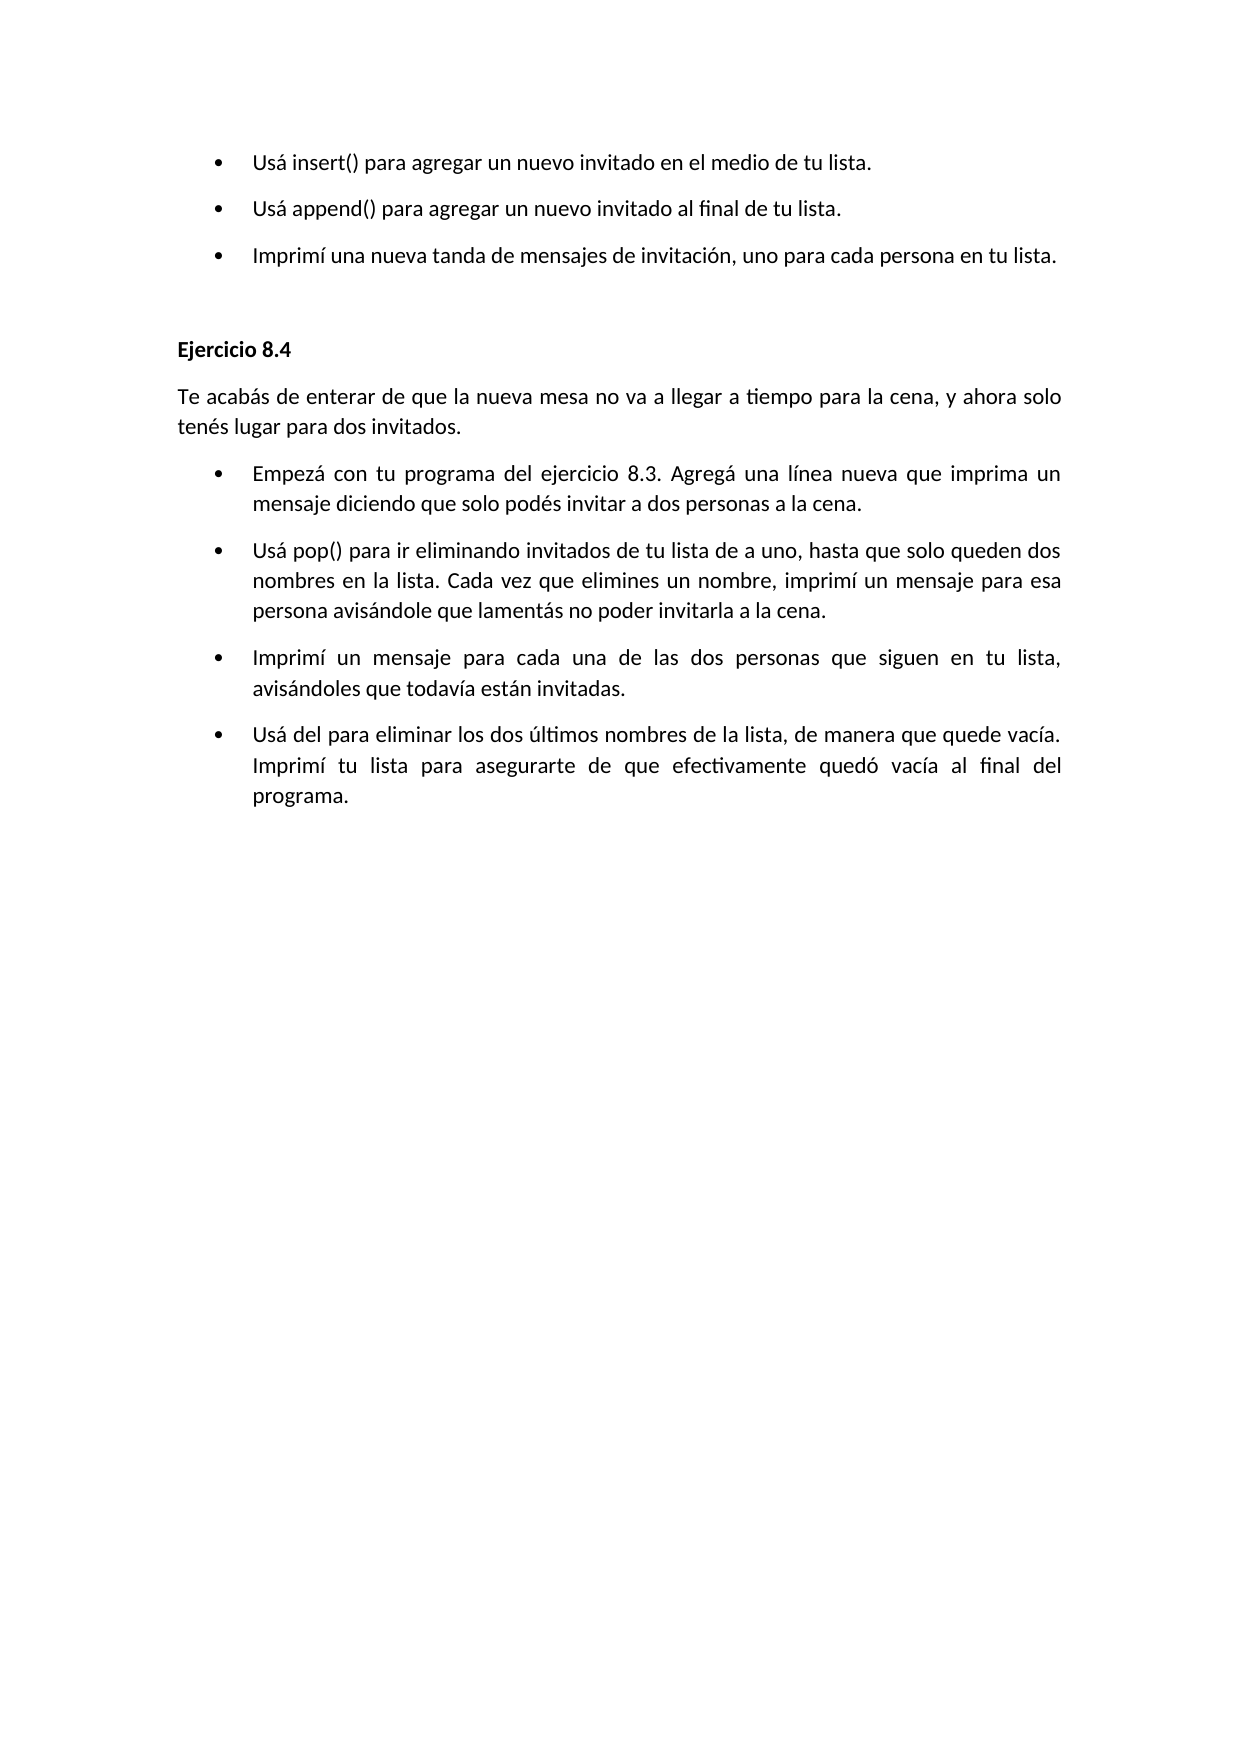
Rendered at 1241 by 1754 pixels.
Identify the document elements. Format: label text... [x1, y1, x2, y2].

list Empezá con tu programa del ejercicio 8.3. Agregá una línea nueva que imprima un mensaje diciendo que solo podés invitar a dos personas a la cena. [215, 459, 1063, 517]
text Ejercicio 8.4 [177, 335, 1063, 363]
text Te acabás de enterar de que la nueva mesa no va a llegar a tiempo para la cena, y ahora solo tenés lugar para dos invitados. [177, 382, 1063, 440]
list Imprimí una nueva tanda de mensajes de invitación, uno para cada persona en tu lista. [215, 241, 1063, 269]
list Usá append() para agregar un nuevo invitado al final de tu lista. [215, 194, 1063, 222]
list Imprimí un mensaje para cada una de las dos personas que siguen en tu lista, avisándoles que todavía están invitadas. [215, 643, 1063, 702]
list Usá del para eliminar los dos últimos nombres de la lista, de manera que quede vacía. Imprimí tu lista para asegurarte de que efectivamente quedó vacía al final del programa. [215, 721, 1063, 809]
list Usá insert() para agregar un nuevo invitado en el medio de tu lista. [215, 148, 1063, 176]
list Usá pop() para ir eliminando invitados de tu lista de a uno, hasta que solo queden dos nombres en la lista. Cada vez que elimines un nombre, imprimí un mensaje para esa persona avisándole que lamentás no poder invitarla a la cena. [215, 536, 1063, 624]
